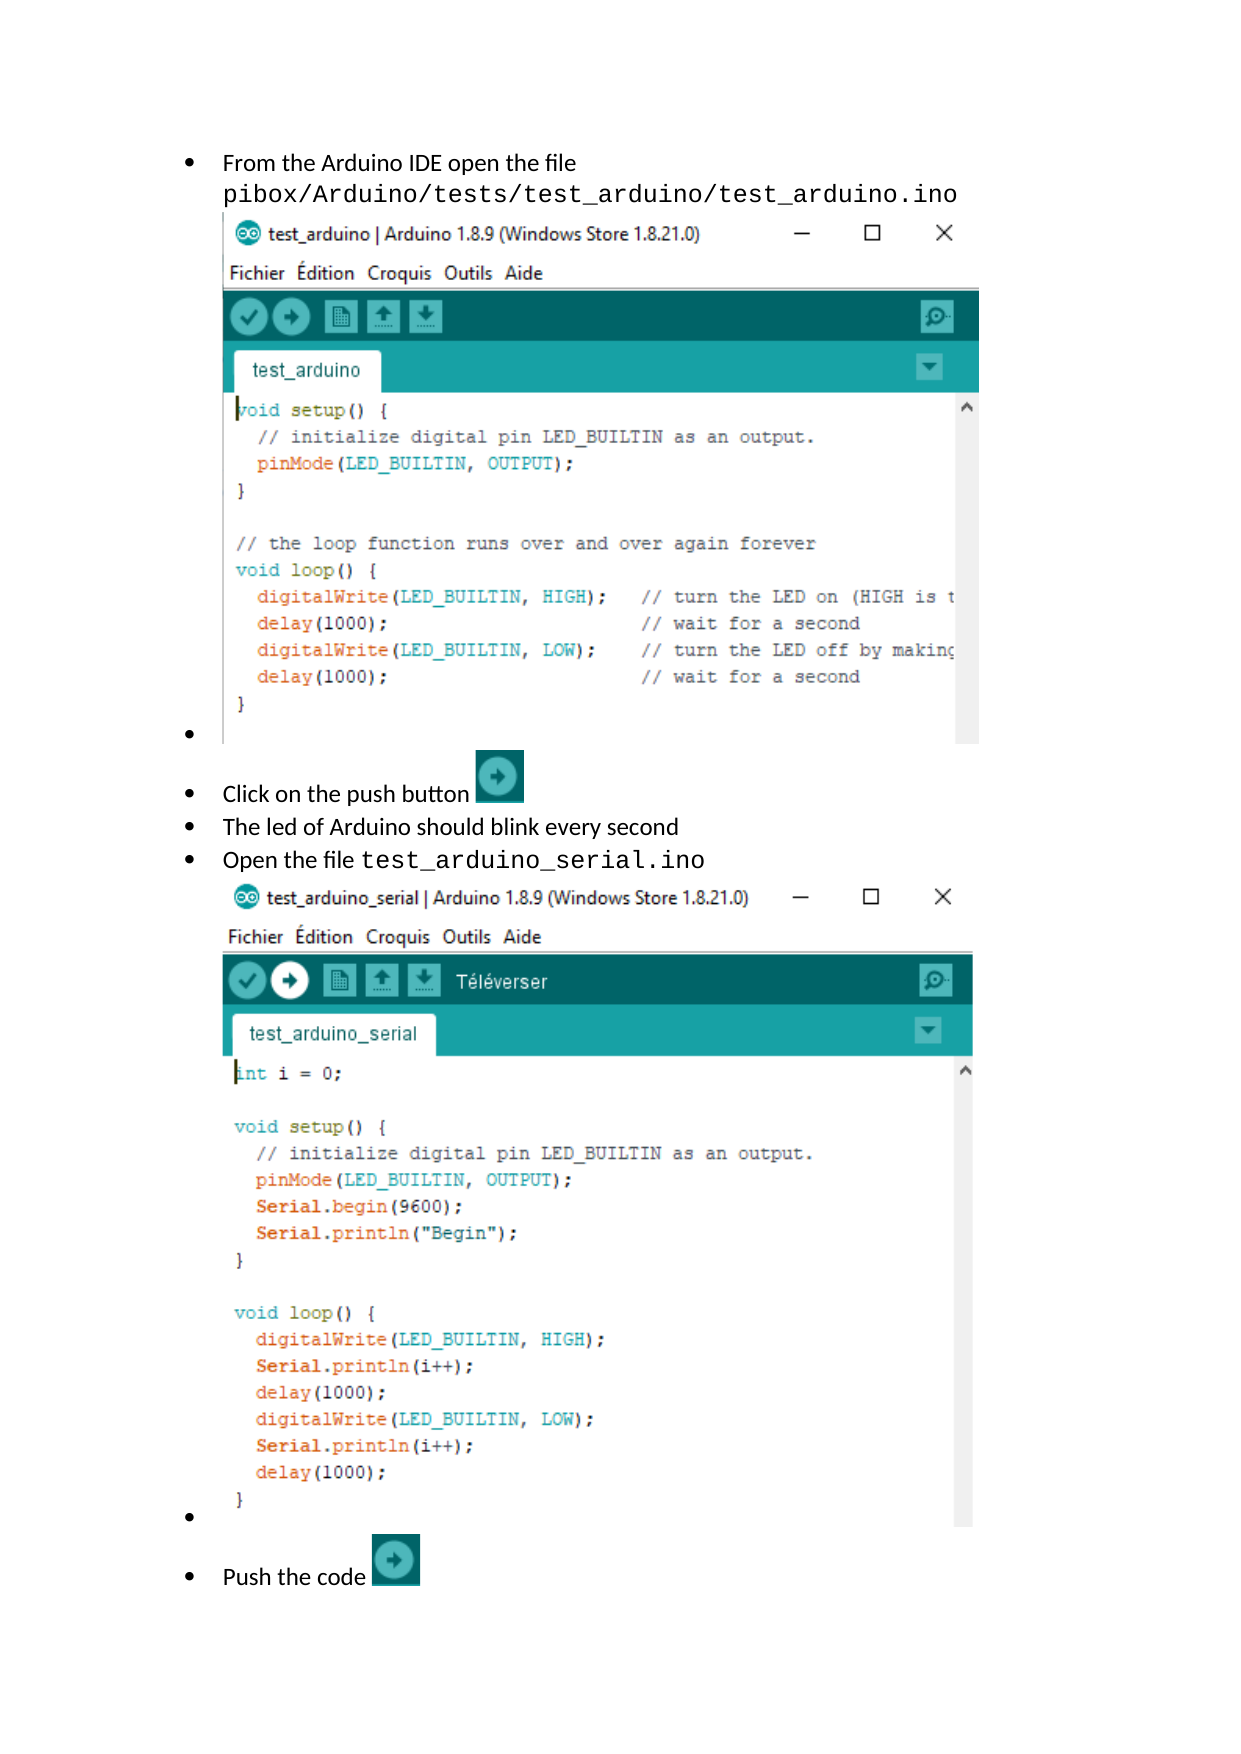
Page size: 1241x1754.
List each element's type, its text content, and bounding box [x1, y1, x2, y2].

list Open the file test_arduino_serial.ino [185, 844, 1093, 876]
picture [222, 878, 973, 1527]
picture [475, 750, 524, 803]
picture [371, 1534, 421, 1586]
list From the Arduino IDE open the file pibox/Arduino/tests/test_arduino/test_arduino.ino [185, 148, 1093, 210]
list The led of Arduino should blink every second [185, 811, 1093, 842]
list Push the code [185, 1534, 1093, 1592]
picture [222, 212, 979, 744]
list Click on the push button [185, 751, 1093, 809]
